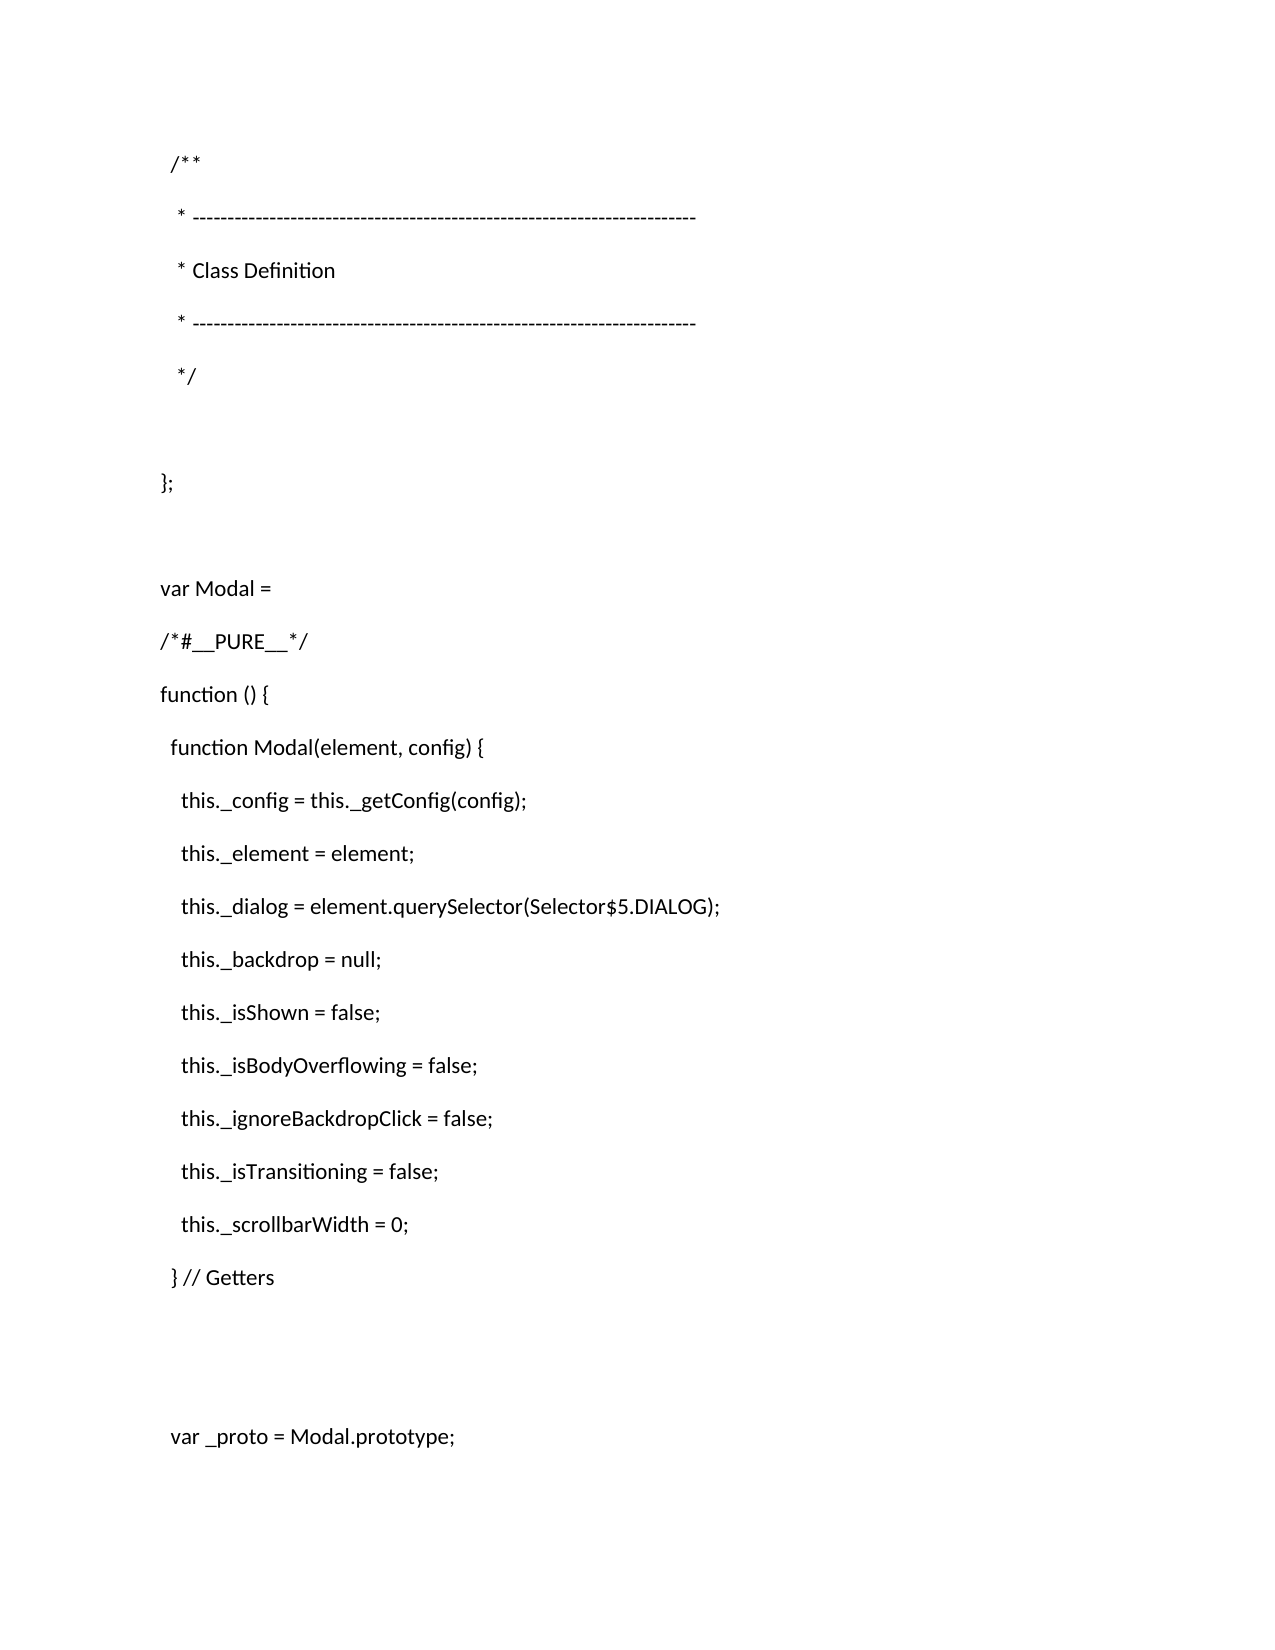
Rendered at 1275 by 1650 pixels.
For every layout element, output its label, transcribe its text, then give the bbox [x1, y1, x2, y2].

text */ [150, 362, 1125, 390]
text /*#__PURE__*/ [150, 627, 1125, 655]
text * Class Definition [150, 256, 1125, 284]
text function () { [150, 680, 1125, 708]
text this._dialog = element.querySelector(Selector$5.DIALOG); [150, 892, 1125, 920]
text function Modal(element, config) { [150, 733, 1125, 761]
text this._isShown = false; [150, 998, 1125, 1026]
text var _proto = Modal.prototype; [150, 1422, 1125, 1451]
text this._backdrop = null; [150, 945, 1125, 973]
text this._element = element; [150, 839, 1125, 867]
text var Modal = [150, 574, 1125, 602]
text this._isTransitioning = false; [150, 1157, 1125, 1185]
text this._ignoreBackdropClick = false; [150, 1104, 1125, 1132]
text this._scrollbarWidth = 0; [150, 1210, 1125, 1238]
text /** [150, 150, 1125, 178]
text } // Getters [150, 1263, 1125, 1291]
text this._isBodyOverflowing = false; [150, 1051, 1125, 1079]
text * ------------------------------------------------------------------------ [150, 203, 1125, 231]
text }; [150, 468, 1125, 496]
text * ------------------------------------------------------------------------ [150, 309, 1125, 337]
text this._config = this._getConfig(config); [150, 786, 1125, 814]
